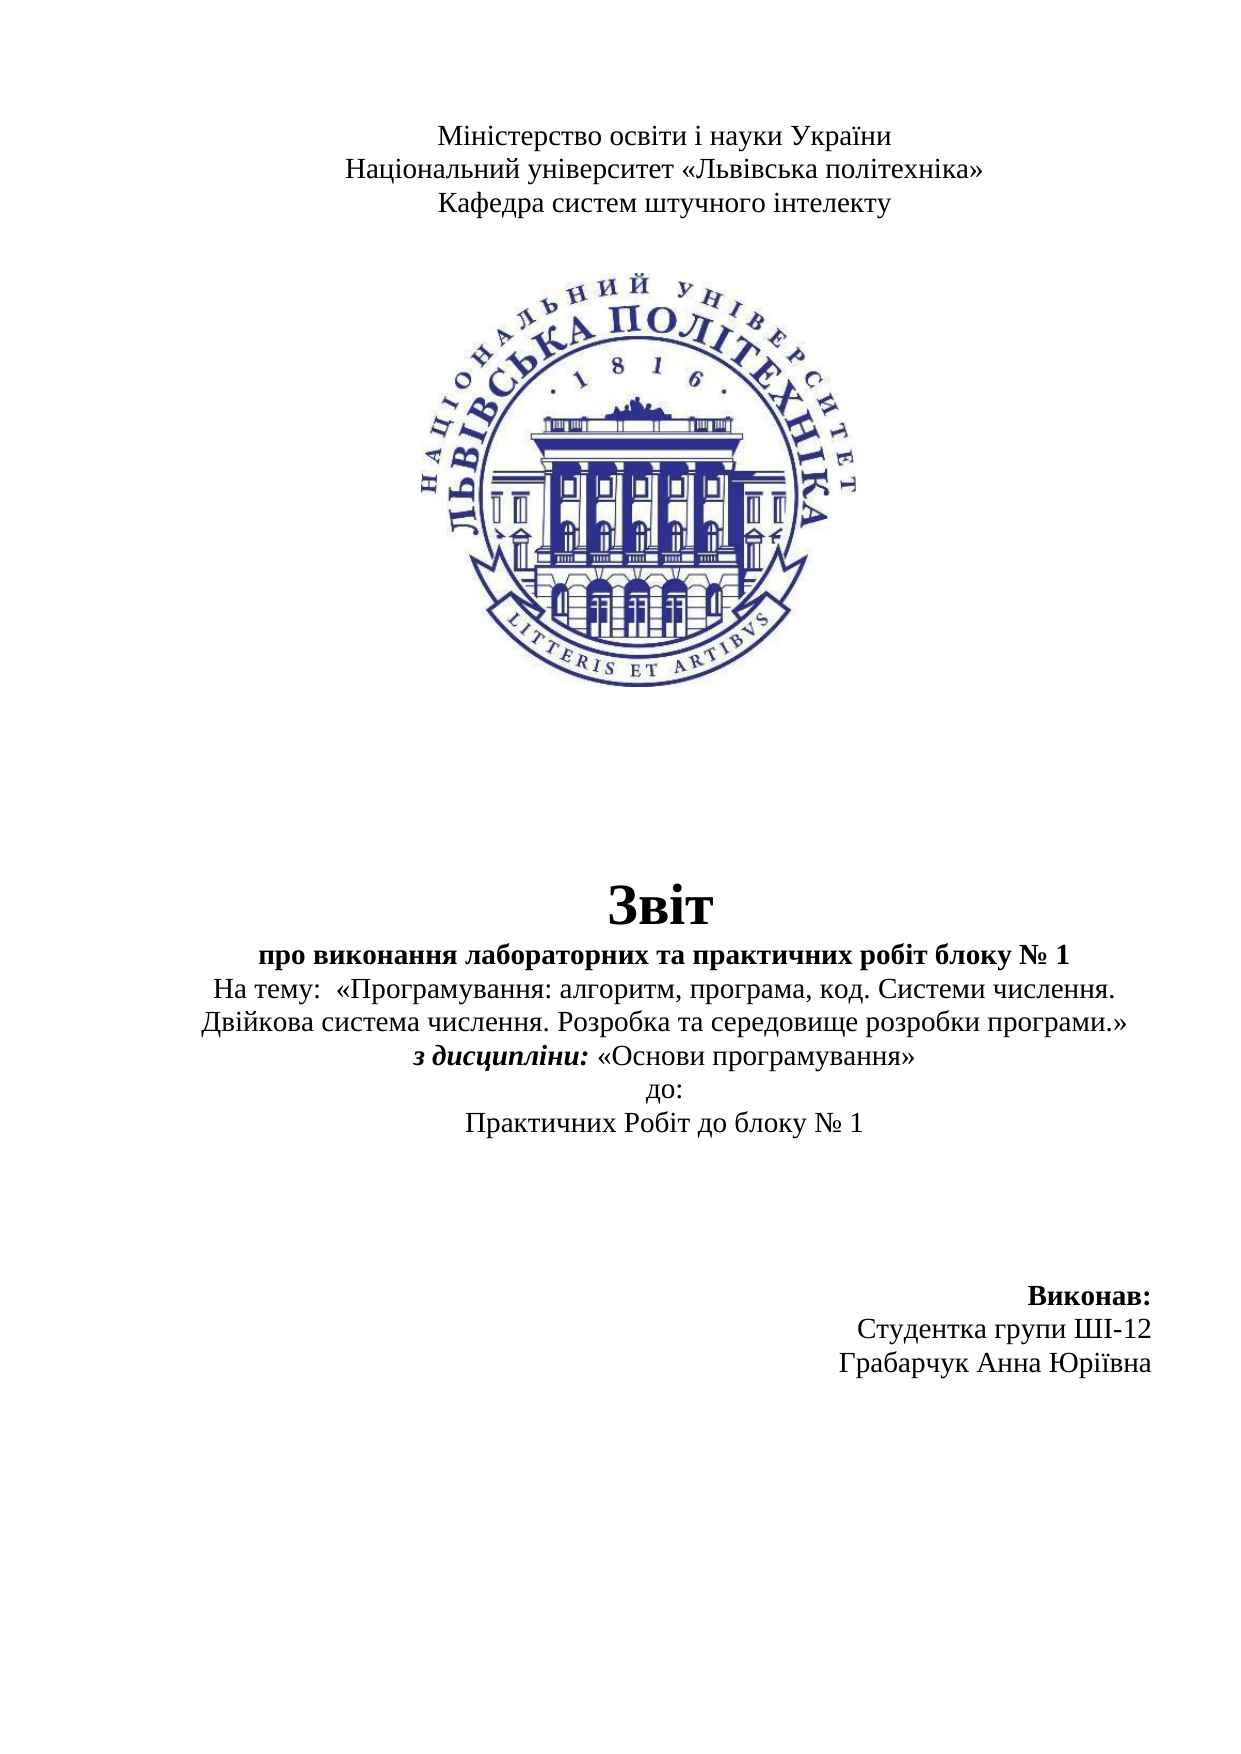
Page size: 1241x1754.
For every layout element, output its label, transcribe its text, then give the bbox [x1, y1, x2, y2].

picture [421, 273, 856, 687]
text Звіт [177, 870, 1152, 937]
text Практичних Робіт до блоку № 1 [177, 1105, 1152, 1139]
text На тему: «Програмування: алгоритм, програма, код. Системи числення. Двійкова система числення. Розробка та середовище розробки програми.» [177, 971, 1152, 1038]
text до: [177, 1072, 1152, 1105]
text про виконання лабораторних та практичних робіт блоку № 1 [177, 937, 1152, 971]
text Студентка групи ШІ-12 [177, 1311, 1152, 1345]
text Виконав: [177, 1278, 1152, 1311]
text Національний університет «Львівська політехніка» [177, 152, 1152, 185]
text Кафедра систем штучного інтелекту [177, 185, 1152, 219]
text Міністерство освіти і науки України [177, 118, 1152, 152]
text з дисципліни: «Основи програмування» [177, 1038, 1152, 1072]
text Грабарчук Анна Юріївна [177, 1345, 1152, 1378]
